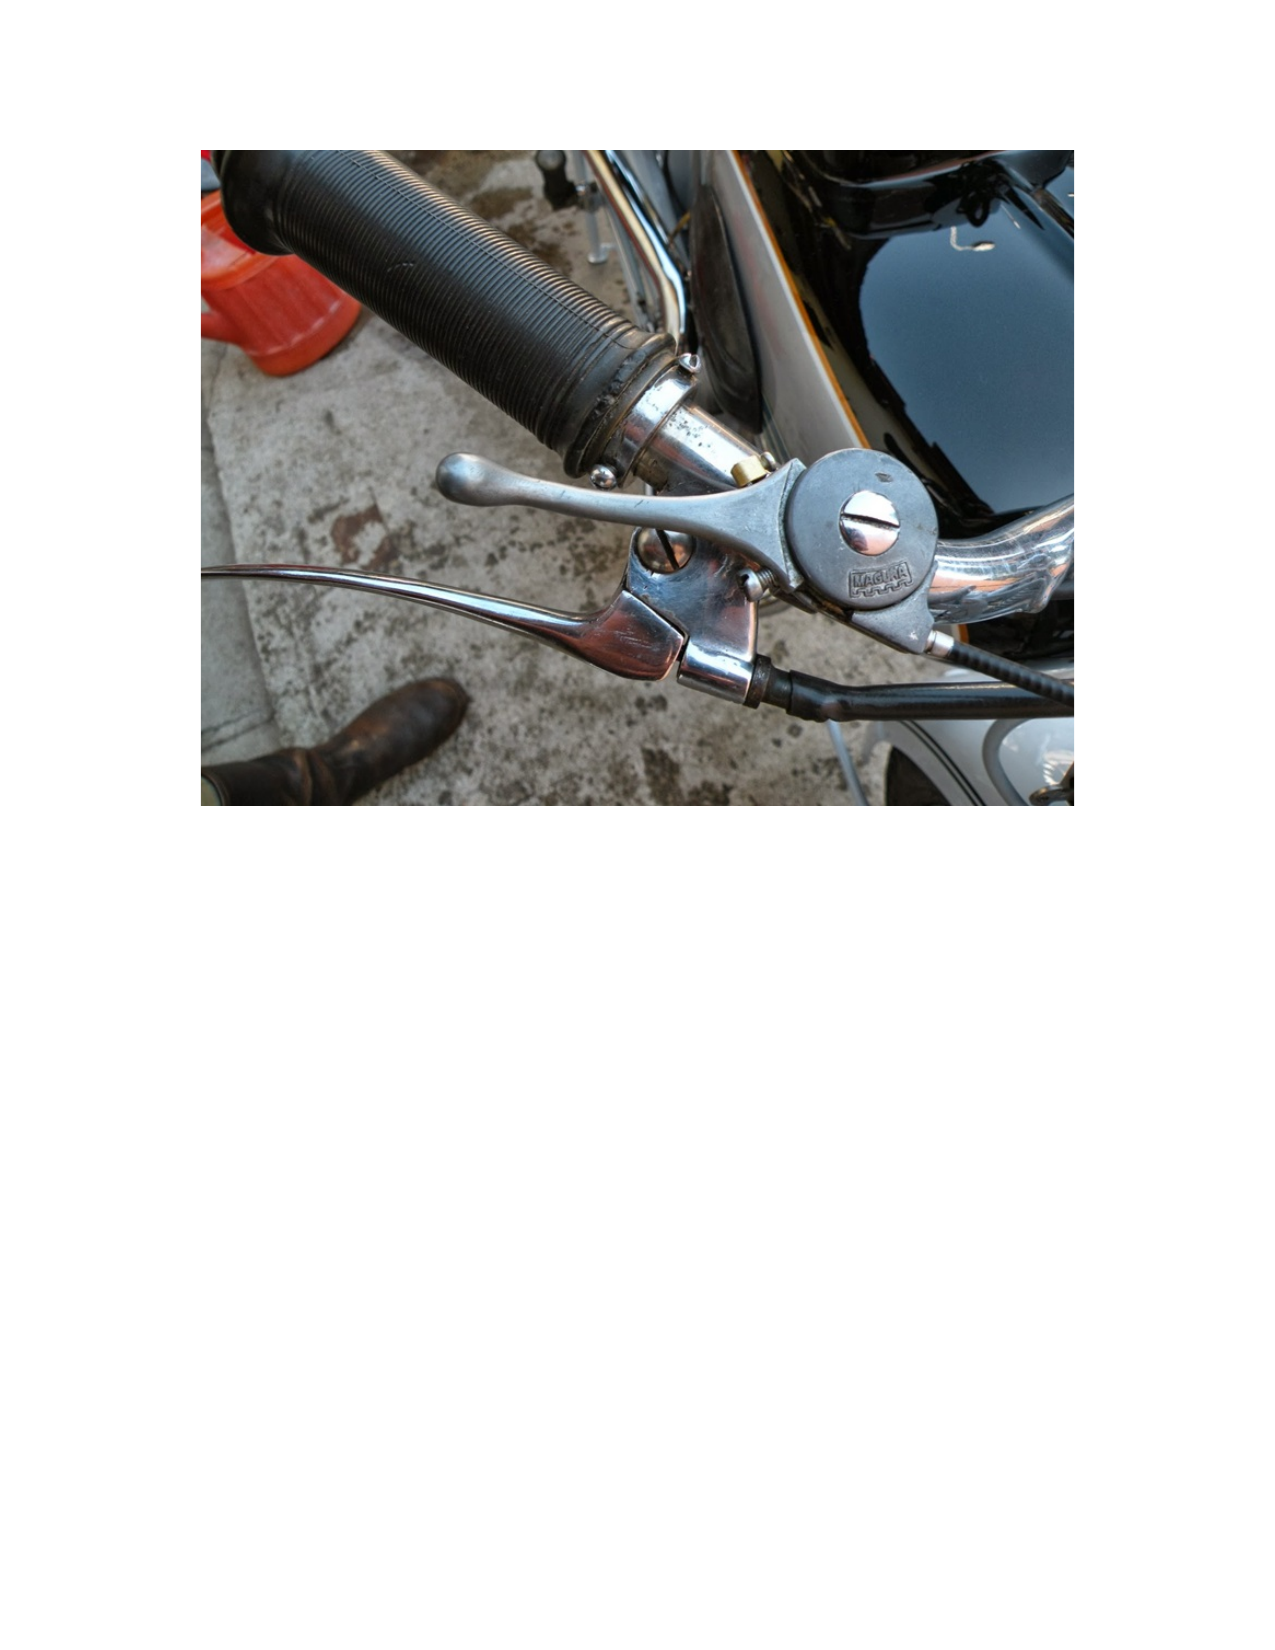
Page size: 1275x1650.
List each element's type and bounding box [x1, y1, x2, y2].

picture [200, 150, 1075, 806]
